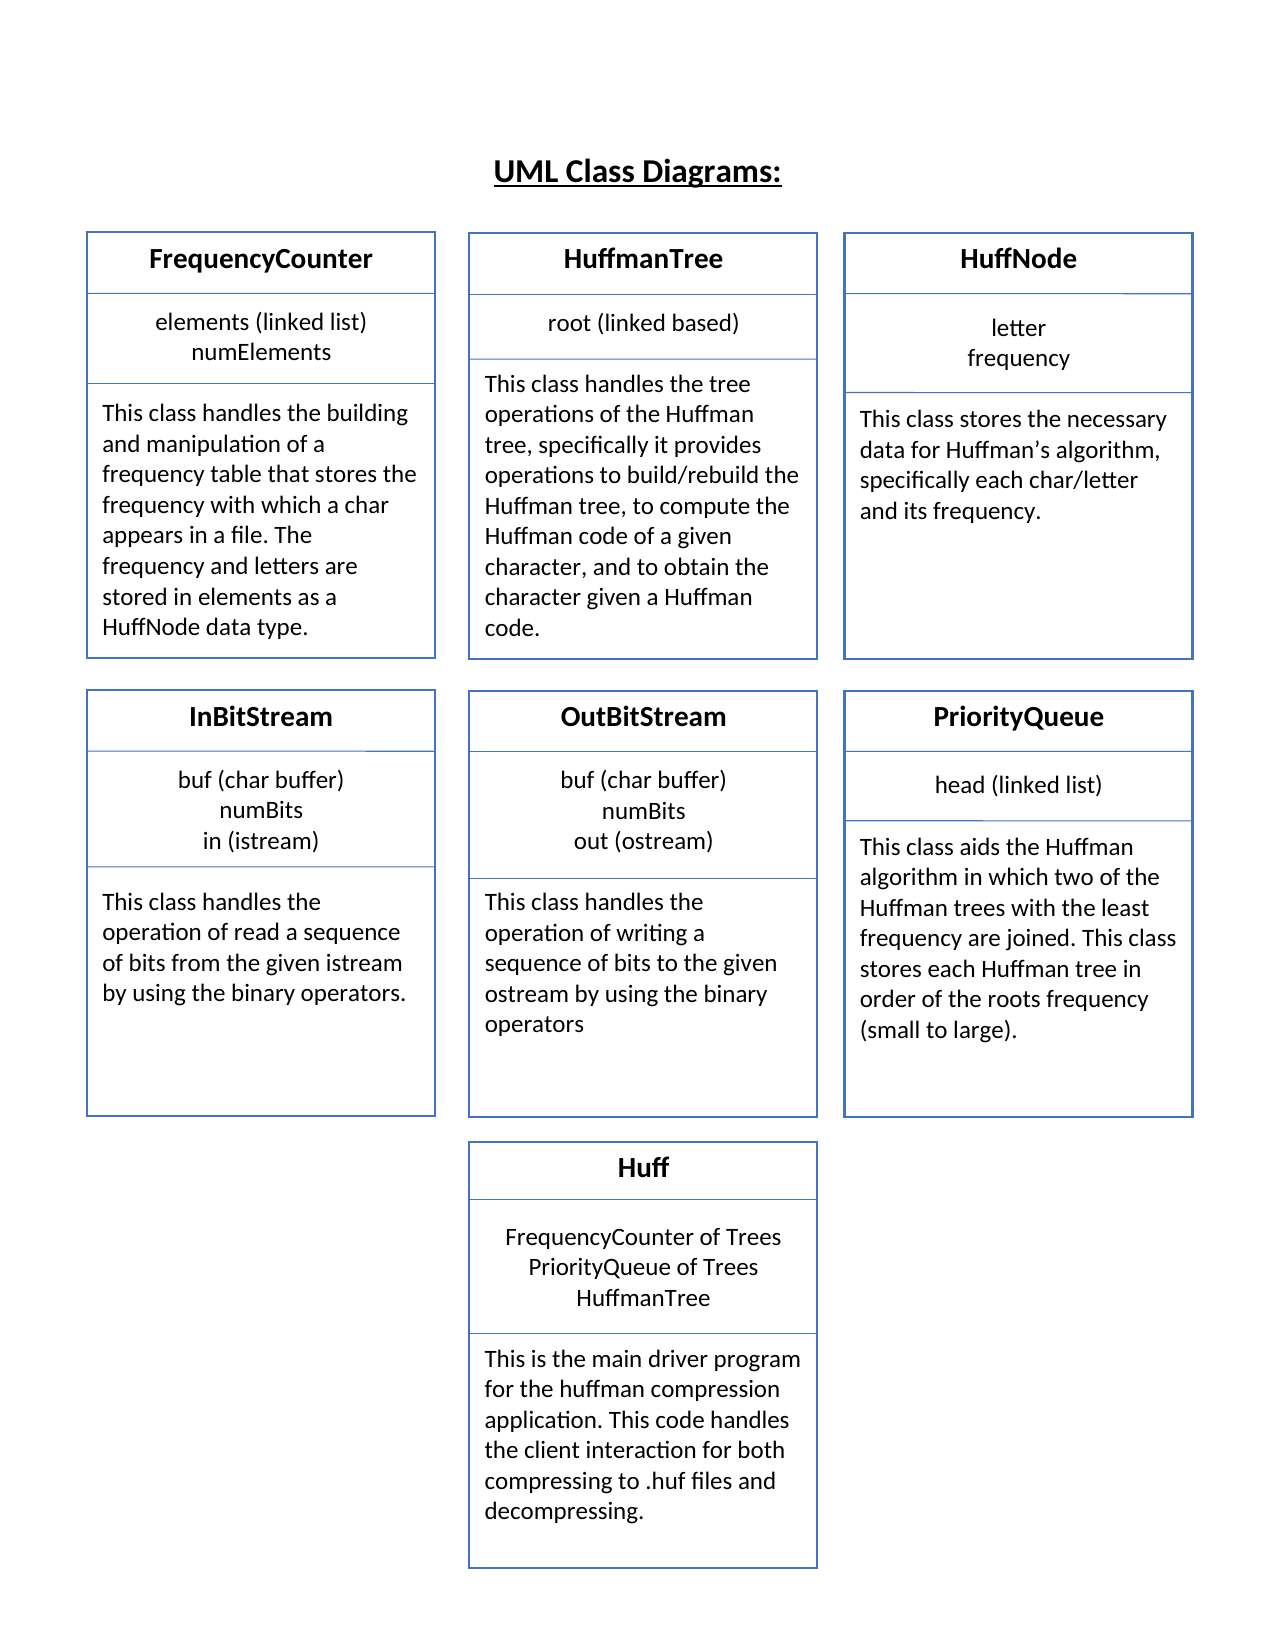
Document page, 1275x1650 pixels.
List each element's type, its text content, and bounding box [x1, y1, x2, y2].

text UML Class Diagrams: [150, 150, 1125, 191]
